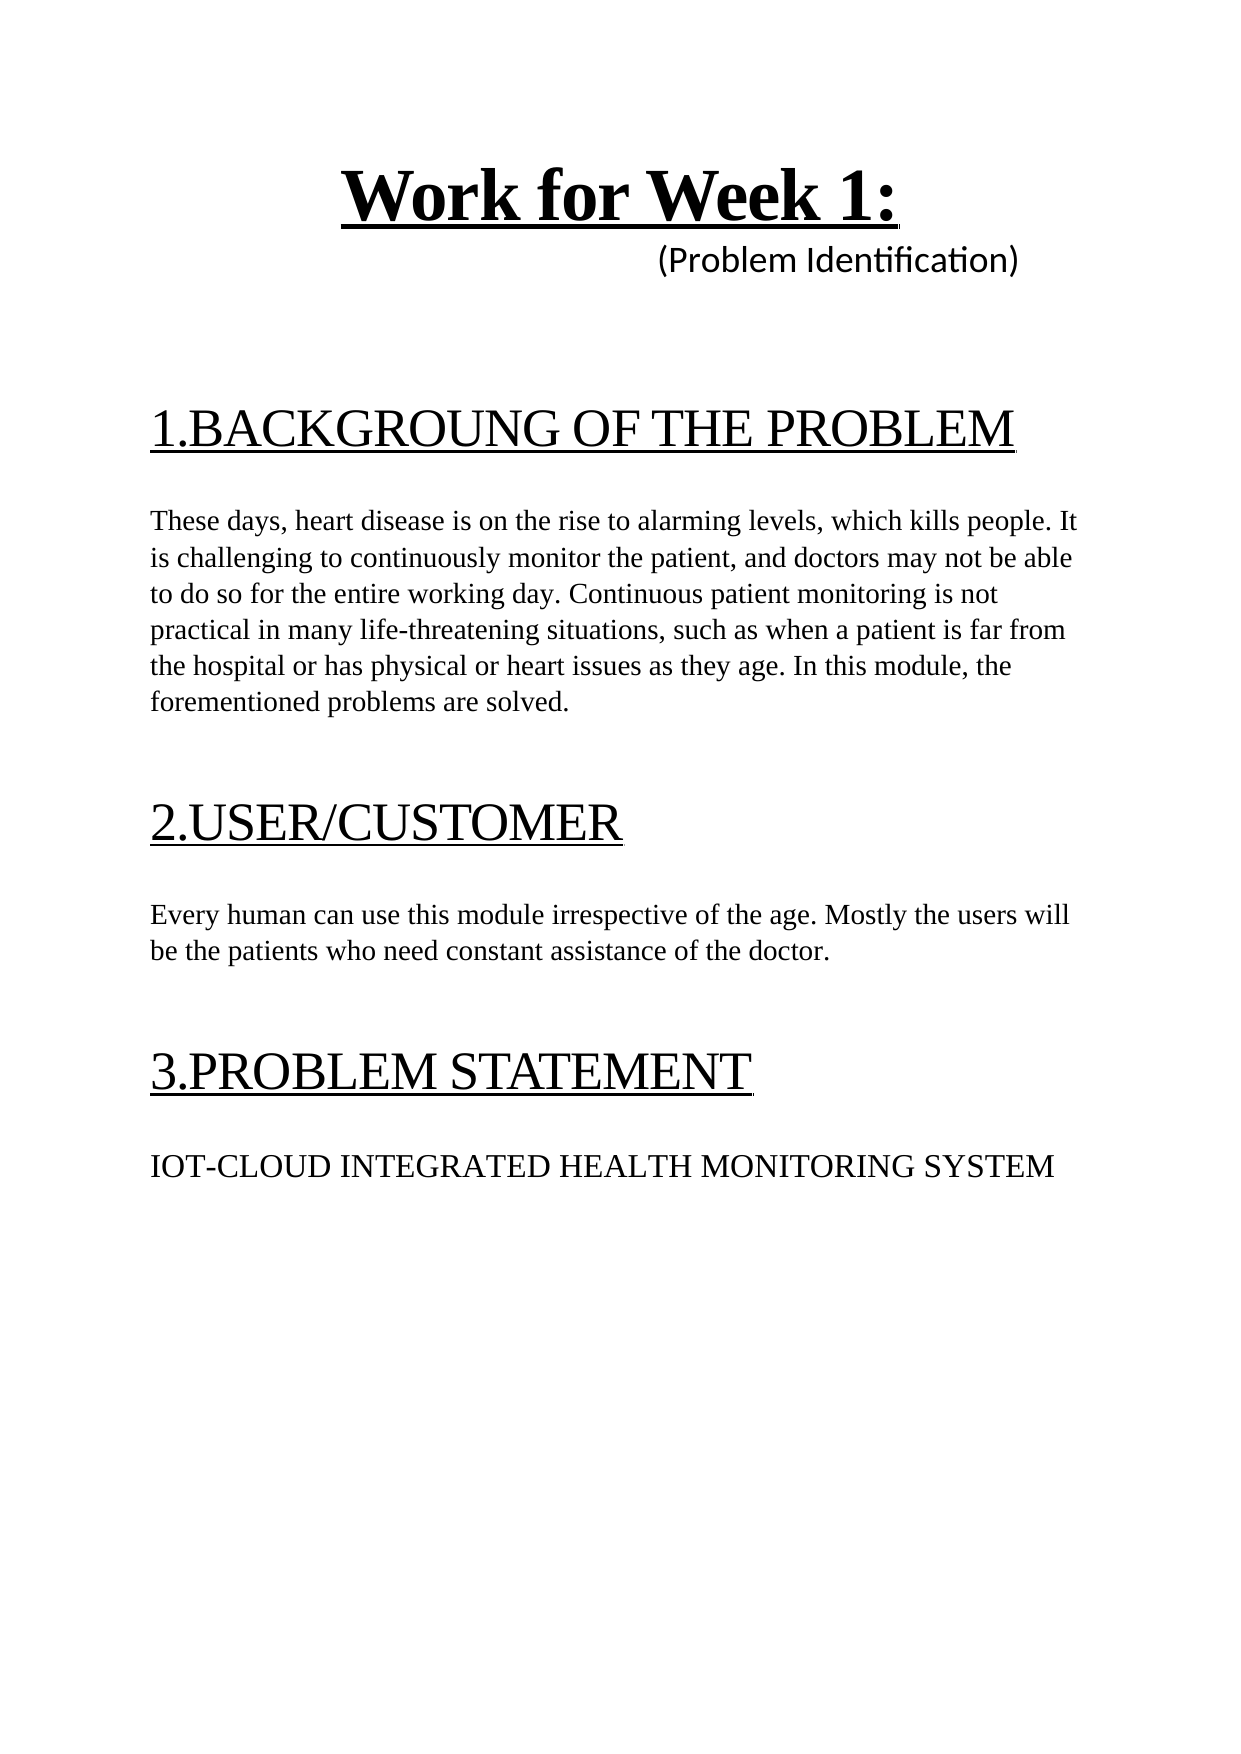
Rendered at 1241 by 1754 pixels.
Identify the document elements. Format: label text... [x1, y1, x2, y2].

text (Problem Identification) [150, 236, 1090, 282]
title 2.USER/CUSTOMER [150, 790, 1090, 852]
title Work for Week 1: [150, 150, 1090, 236]
text IOT-CLOUD INTEGRATED HEALTH MONITORING SYSTEM [150, 1146, 1090, 1185]
text Every human can use this module irrespective of the age. Mostly the users will be the patients who need constant assistance of the doctor. [150, 897, 1090, 967]
title 1.BACKGROUNG OF THE PROBLEM [150, 396, 1090, 458]
title 3.PROBLEM STATEMENT [150, 1039, 1090, 1101]
text These days, heart disease is on the rise to alarming levels, which kills people. It is challenging to continuously monitor the patient, and doctors may not be able to do so for the entire working day. Continuous patient monitoring is not practical in many life-threatening situations, such as when a patient is far from the hospital or has physical or heart issues as they age. In this module, the forementioned problems are solved. [150, 503, 1090, 718]
